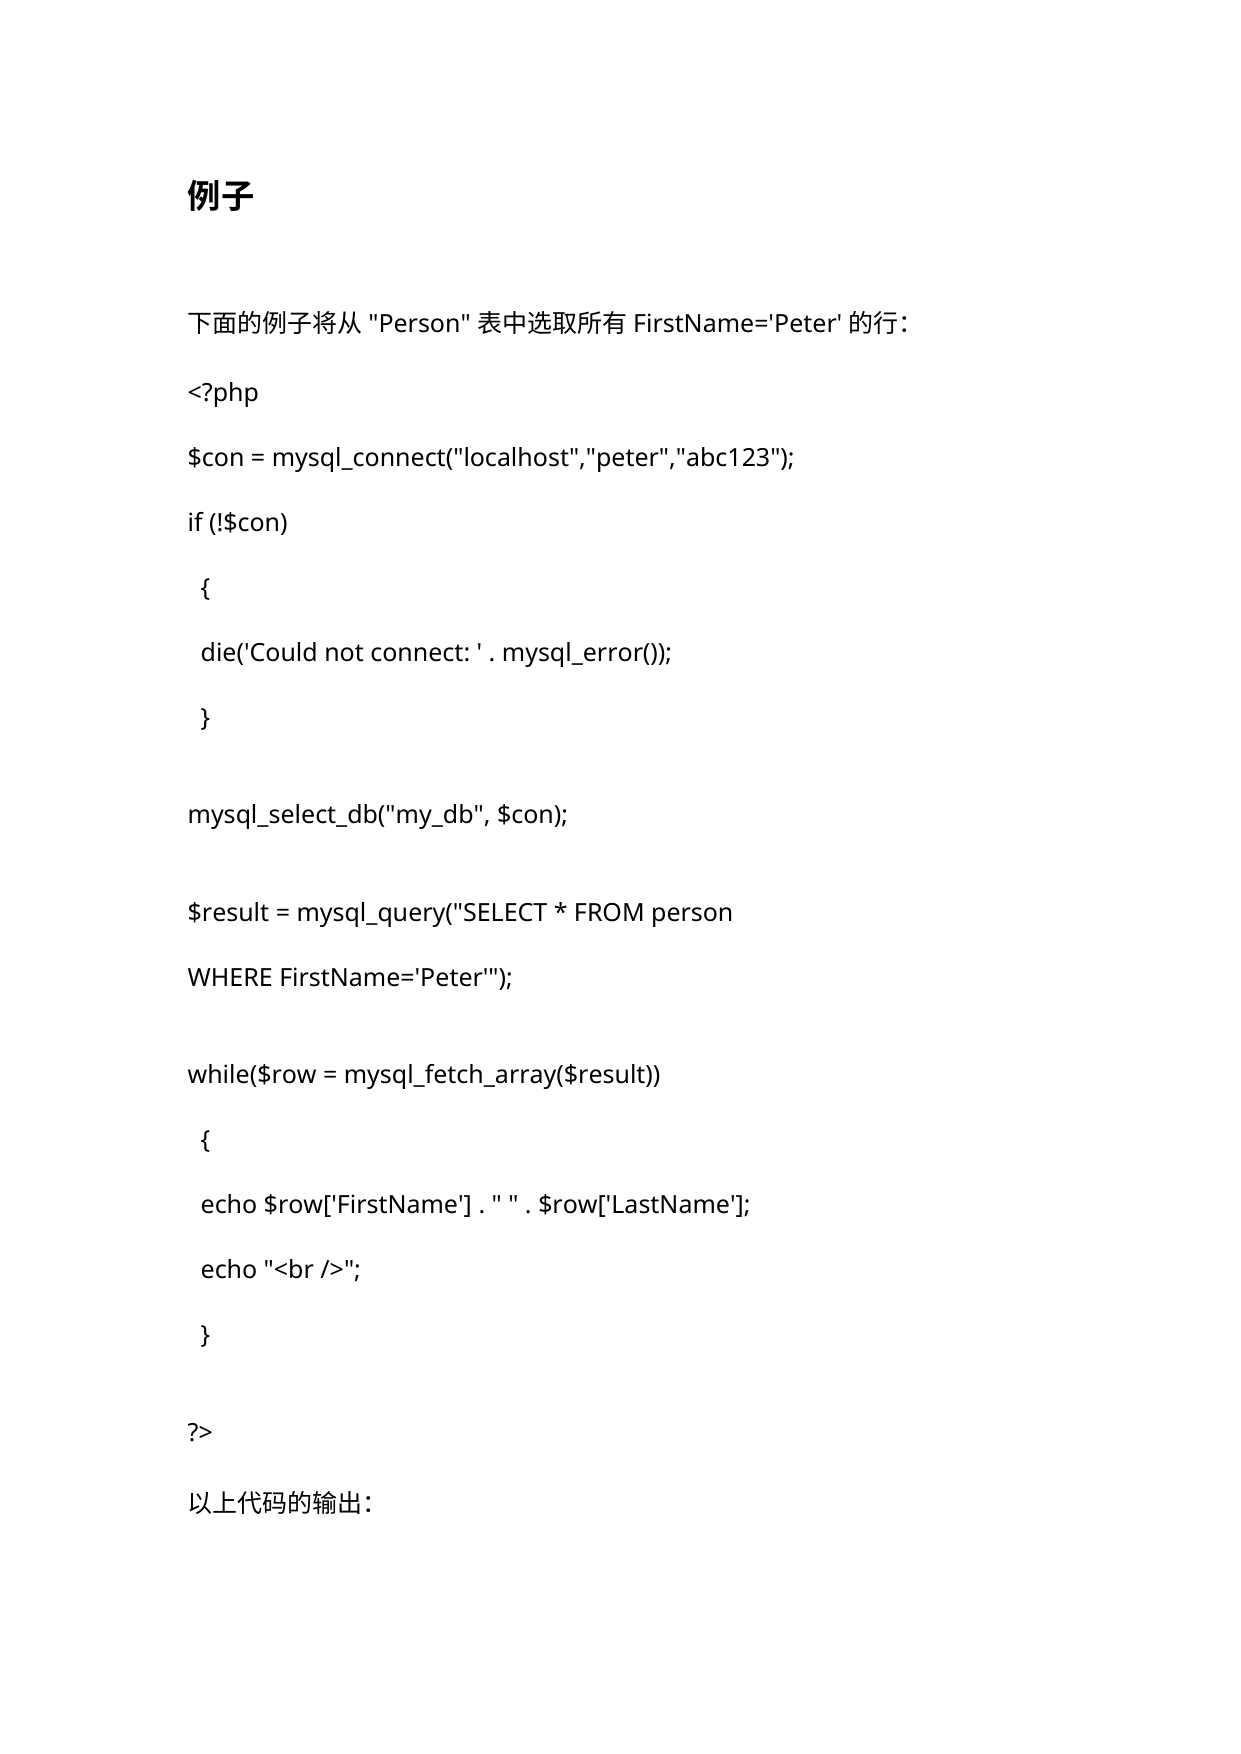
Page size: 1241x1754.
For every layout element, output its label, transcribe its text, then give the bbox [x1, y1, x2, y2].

text ?> [187, 1399, 1053, 1464]
text $result = mysql_query("SELECT * FROM person [187, 879, 1053, 944]
text echo "<br />"; [187, 1237, 1053, 1302]
text } [187, 684, 1053, 749]
text die('Could not connect: ' . mysql_error()); [187, 619, 1053, 684]
text 下面的例子将从 "Person" 表中选取所有 FirstName='Peter' 的行： [187, 289, 1053, 354]
text { [187, 1107, 1053, 1172]
text while($row = mysql_fetch_array($result)) [187, 1042, 1053, 1107]
text mysql_select_db("my_db", $con); [187, 782, 1053, 847]
text { [187, 554, 1053, 619]
text WHERE FirstName='Peter'"); [187, 944, 1053, 1009]
text if (!$con) [187, 489, 1053, 554]
text $con = mysql_connect("localhost","peter","abc123"); [187, 424, 1053, 489]
text echo $row['FirstName'] . " " . $row['LastName']; [187, 1172, 1053, 1237]
text <?php [187, 359, 1053, 424]
text } [187, 1302, 1053, 1367]
text 以上代码的输出： [187, 1469, 1053, 1534]
subtitle 例子 [187, 162, 1053, 227]
